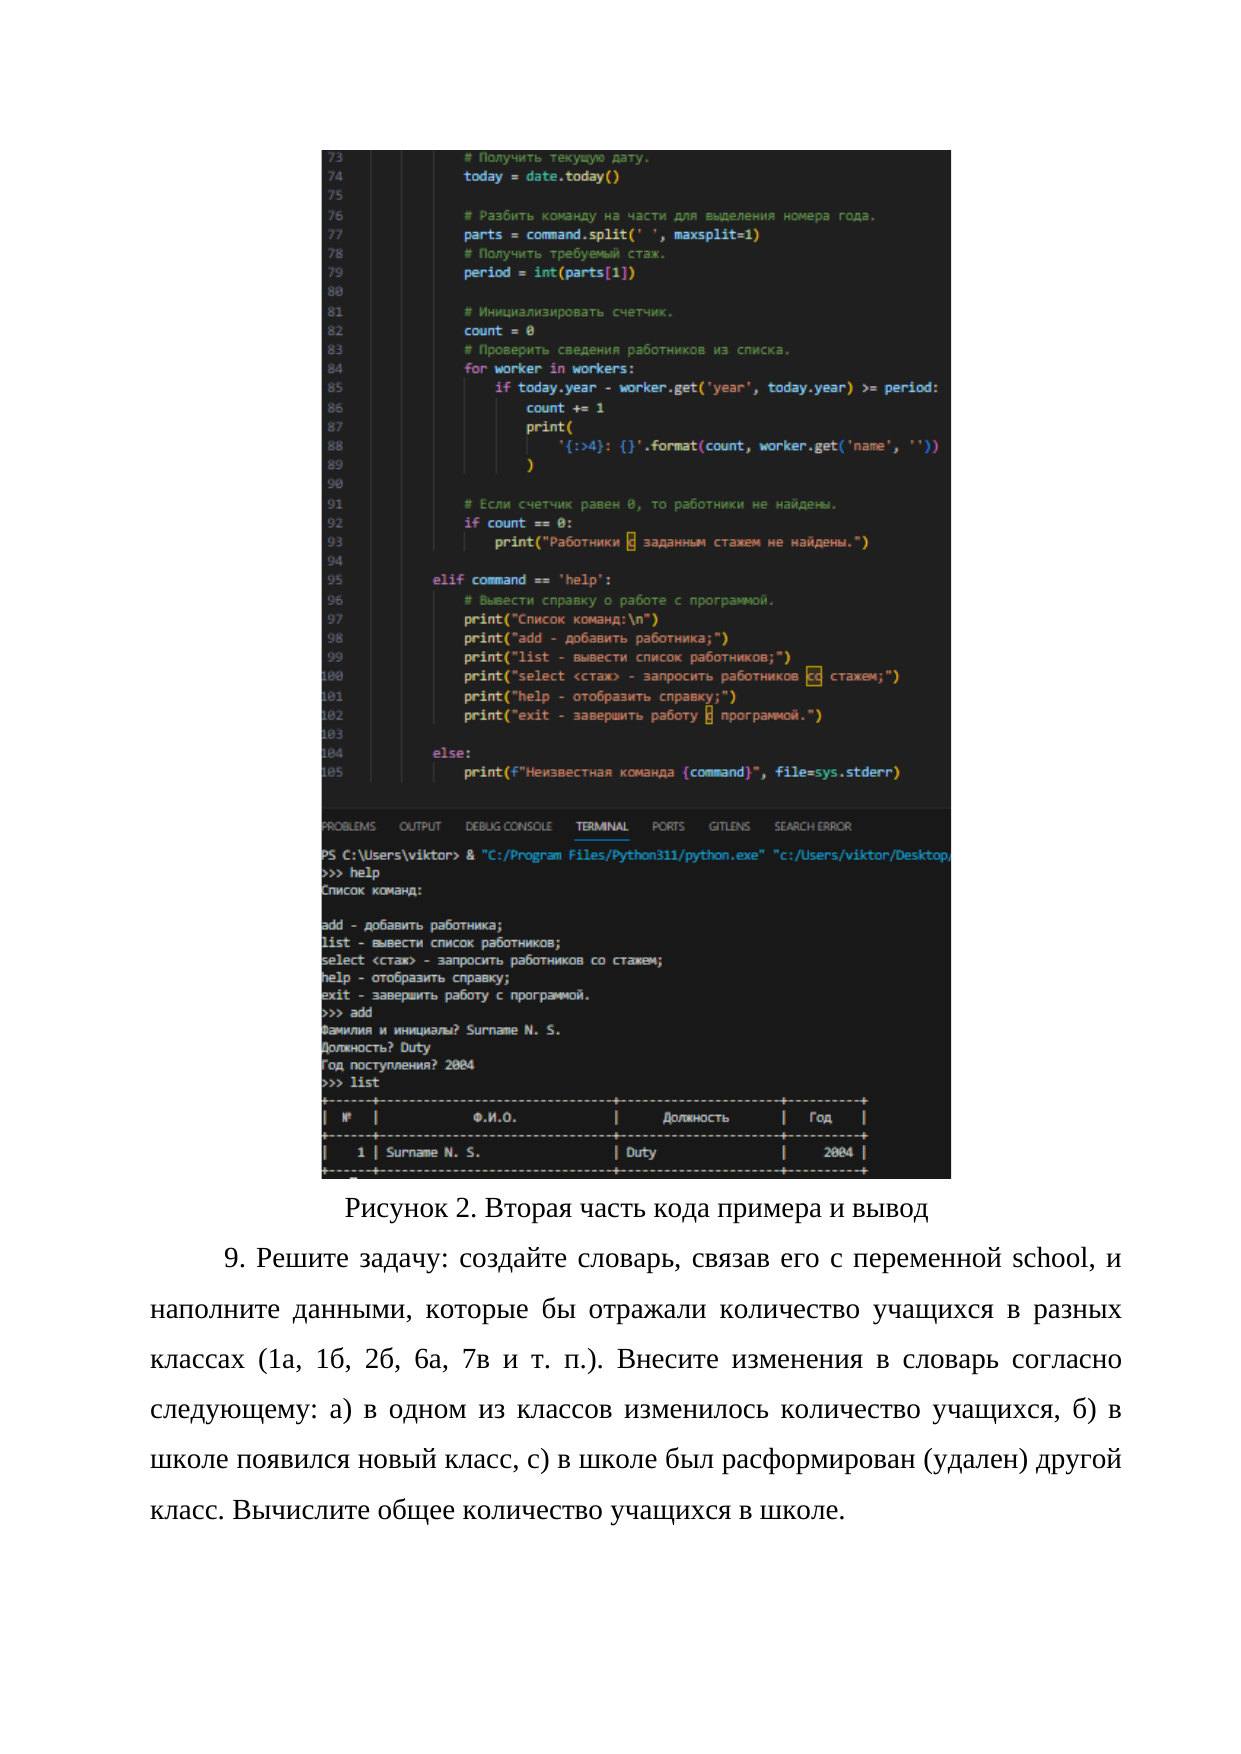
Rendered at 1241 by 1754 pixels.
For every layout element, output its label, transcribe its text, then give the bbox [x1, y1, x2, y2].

picture [321, 150, 952, 1179]
text Рисунок 2. Вторая часть кода примера и вывод [150, 1190, 1123, 1224]
text 9. Решите задачу: создайте словарь, связав его с переменной school, и наполните данными, которые бы отражали количество учащихся в разных классах (1а, 1б, 2б, 6а, 7в и т. п.). Внесите изменения в словарь согласно следующему: а) в одном из классов изменилось количество учащихся, б) в школе появился новый класс, с) в школе был расформирован (удален) другой класс. Вычислите общее количество учащихся в школе. [150, 1240, 1123, 1526]
